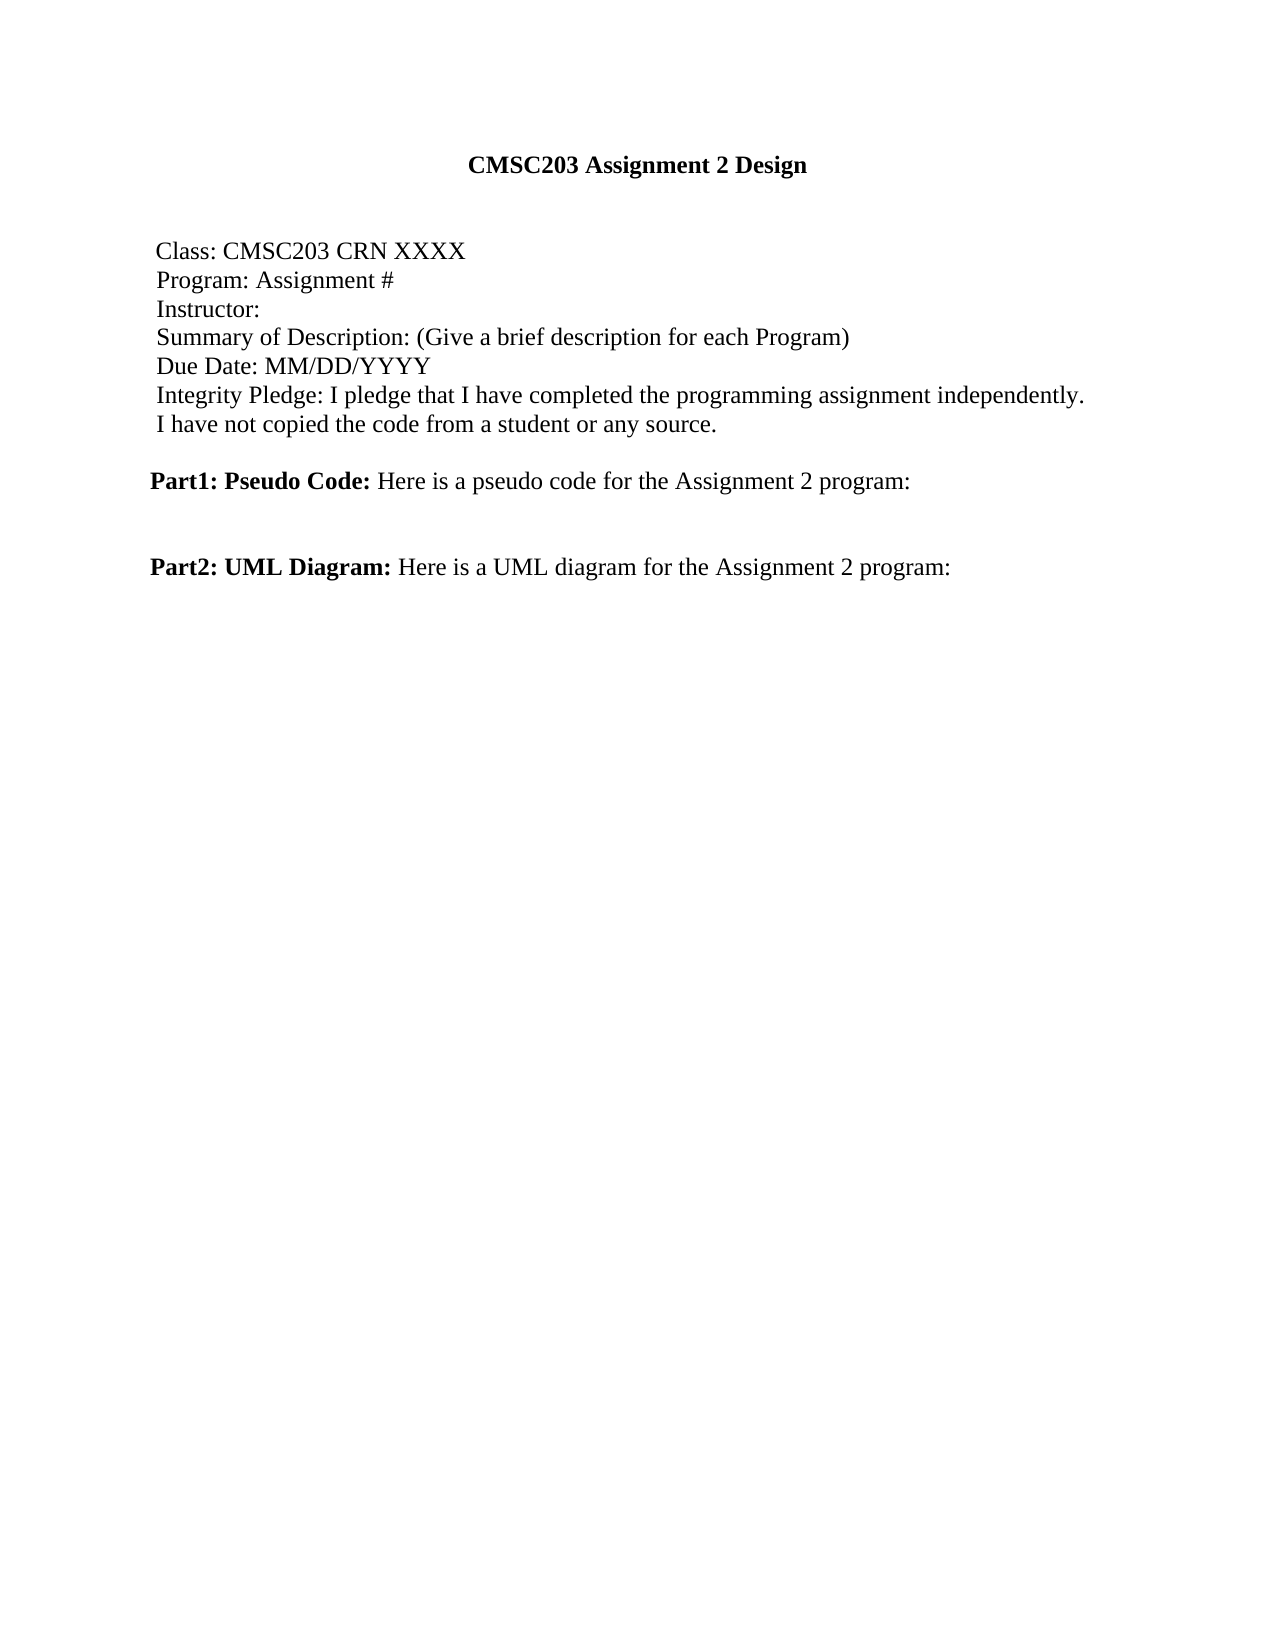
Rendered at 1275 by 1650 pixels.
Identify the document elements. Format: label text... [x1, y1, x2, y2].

text I have not copied the code from a student or any source. [150, 409, 1125, 437]
text Program: Assignment # [150, 265, 1125, 294]
text Summary of Description: (Give a brief description for each Program) [150, 322, 1125, 351]
text Instructor: [150, 294, 1125, 322]
text CMSC203 Assignment 2 Design [150, 150, 1125, 179]
text Part2: UML Diagram: Here is a UML diagram for the Assignment 2 program: [150, 552, 1125, 581]
text Due Date: MM/DD/YYYY [150, 351, 1125, 380]
text Class: CMSC203 CRN XXXX [150, 236, 1125, 265]
text Part1: Pseudo Code: Here is a pseudo code for the Assignment 2 program: [150, 466, 1125, 495]
text Integrity Pledge: I pledge that I have completed the programming assignment independently. [150, 380, 1125, 409]
